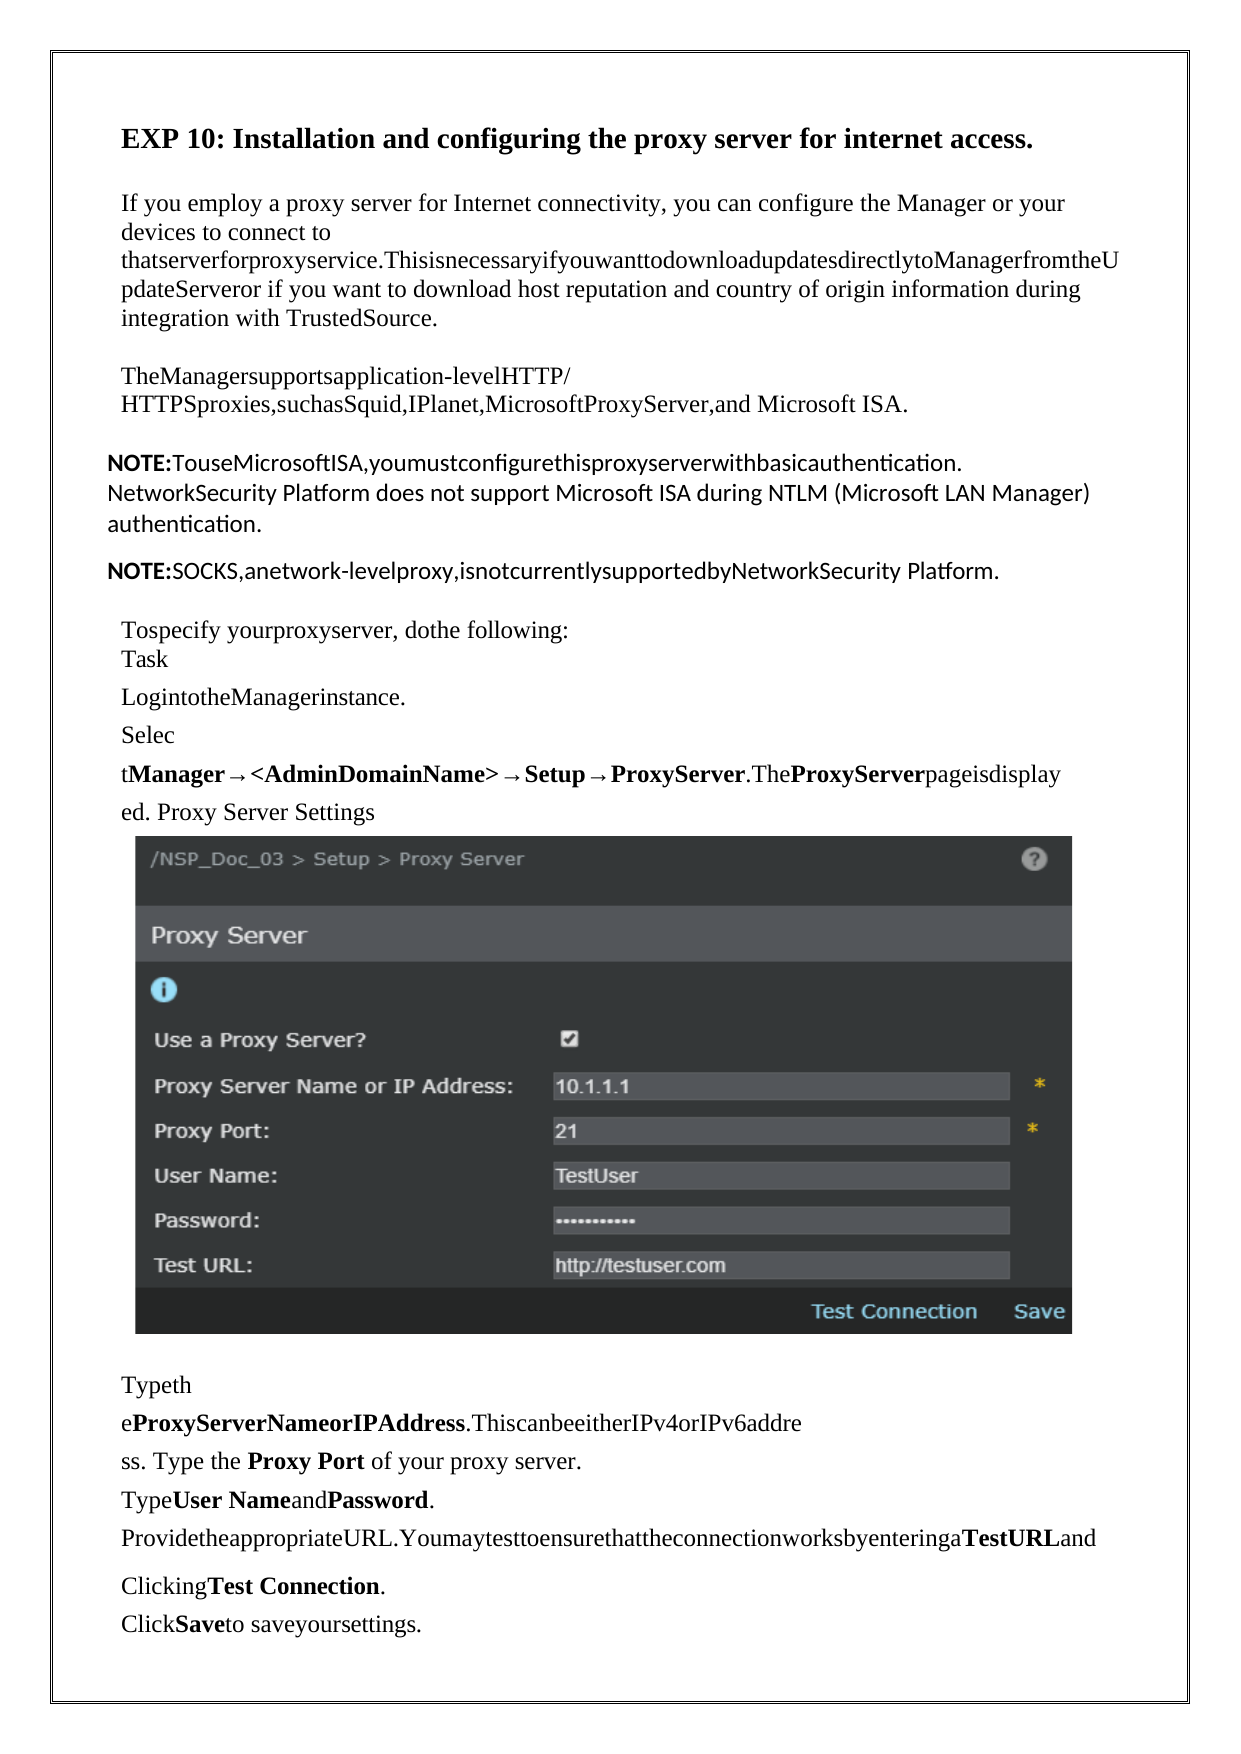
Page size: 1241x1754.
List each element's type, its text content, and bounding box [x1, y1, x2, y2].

picture [135, 836, 1073, 1334]
text TypetheProxyServerNameorIPAddress.ThiscanbeeitherIPv4orIPv6address. Type the Proxy Port of your proxy server. [121, 1370, 803, 1475]
text TheManagersupportsapplication-levelHTTP/HTTPSproxies,suchasSquid,IPlanet,MicrosoftProxyServer,and Microsoft ISA. [121, 361, 1122, 418]
text SelectManager→<AdminDomainName>→Setup→ProxyServer.TheProxyServerpageisdisplayed. Proxy Server Settings [121, 720, 1061, 826]
text ClickingTest Connection. [121, 1571, 1146, 1599]
text NOTE:TouseMicrosoftISA,youmustconfigurethisproxyserverwithbasicauthentication. NetworkSecurity Platform does not support Microsoft ISA during NTLM (Microsoft LAN Manager) authentication. [107, 447, 1119, 539]
text TypeUser NameandPassword. [121, 1485, 1146, 1513]
text ClickSaveto saveyoursettings. [121, 1609, 1146, 1638]
text Task [121, 644, 1121, 673]
text LogintotheManagerinstance. [121, 682, 1146, 711]
text ProvidetheappropriateURL.YoumaytesttoensurethattheconnectionworksbyenteringaTestURLand [121, 1523, 1146, 1552]
text NOTE:SOCKS,anetwork-levelproxy,isnotcurrentlysupportedbyNetworkSecurity Platform. [107, 556, 1146, 586]
text Tospecify yourproxyserver, dothe following: [121, 615, 1121, 644]
text If you employ a proxy server for Internet connectivity, you can configure the Manager or your devices to connect to thatserverforproxyservice.ThisisnecessaryifyouwanttodownloadupdatesdirectlytoManagerfromtheUpdateServeror if you want to download host reputation and country of origin information during integration with TrustedSource. [121, 188, 1121, 332]
text EXP 10: Installation and configuring the proxy server for internet access. [121, 121, 1146, 154]
